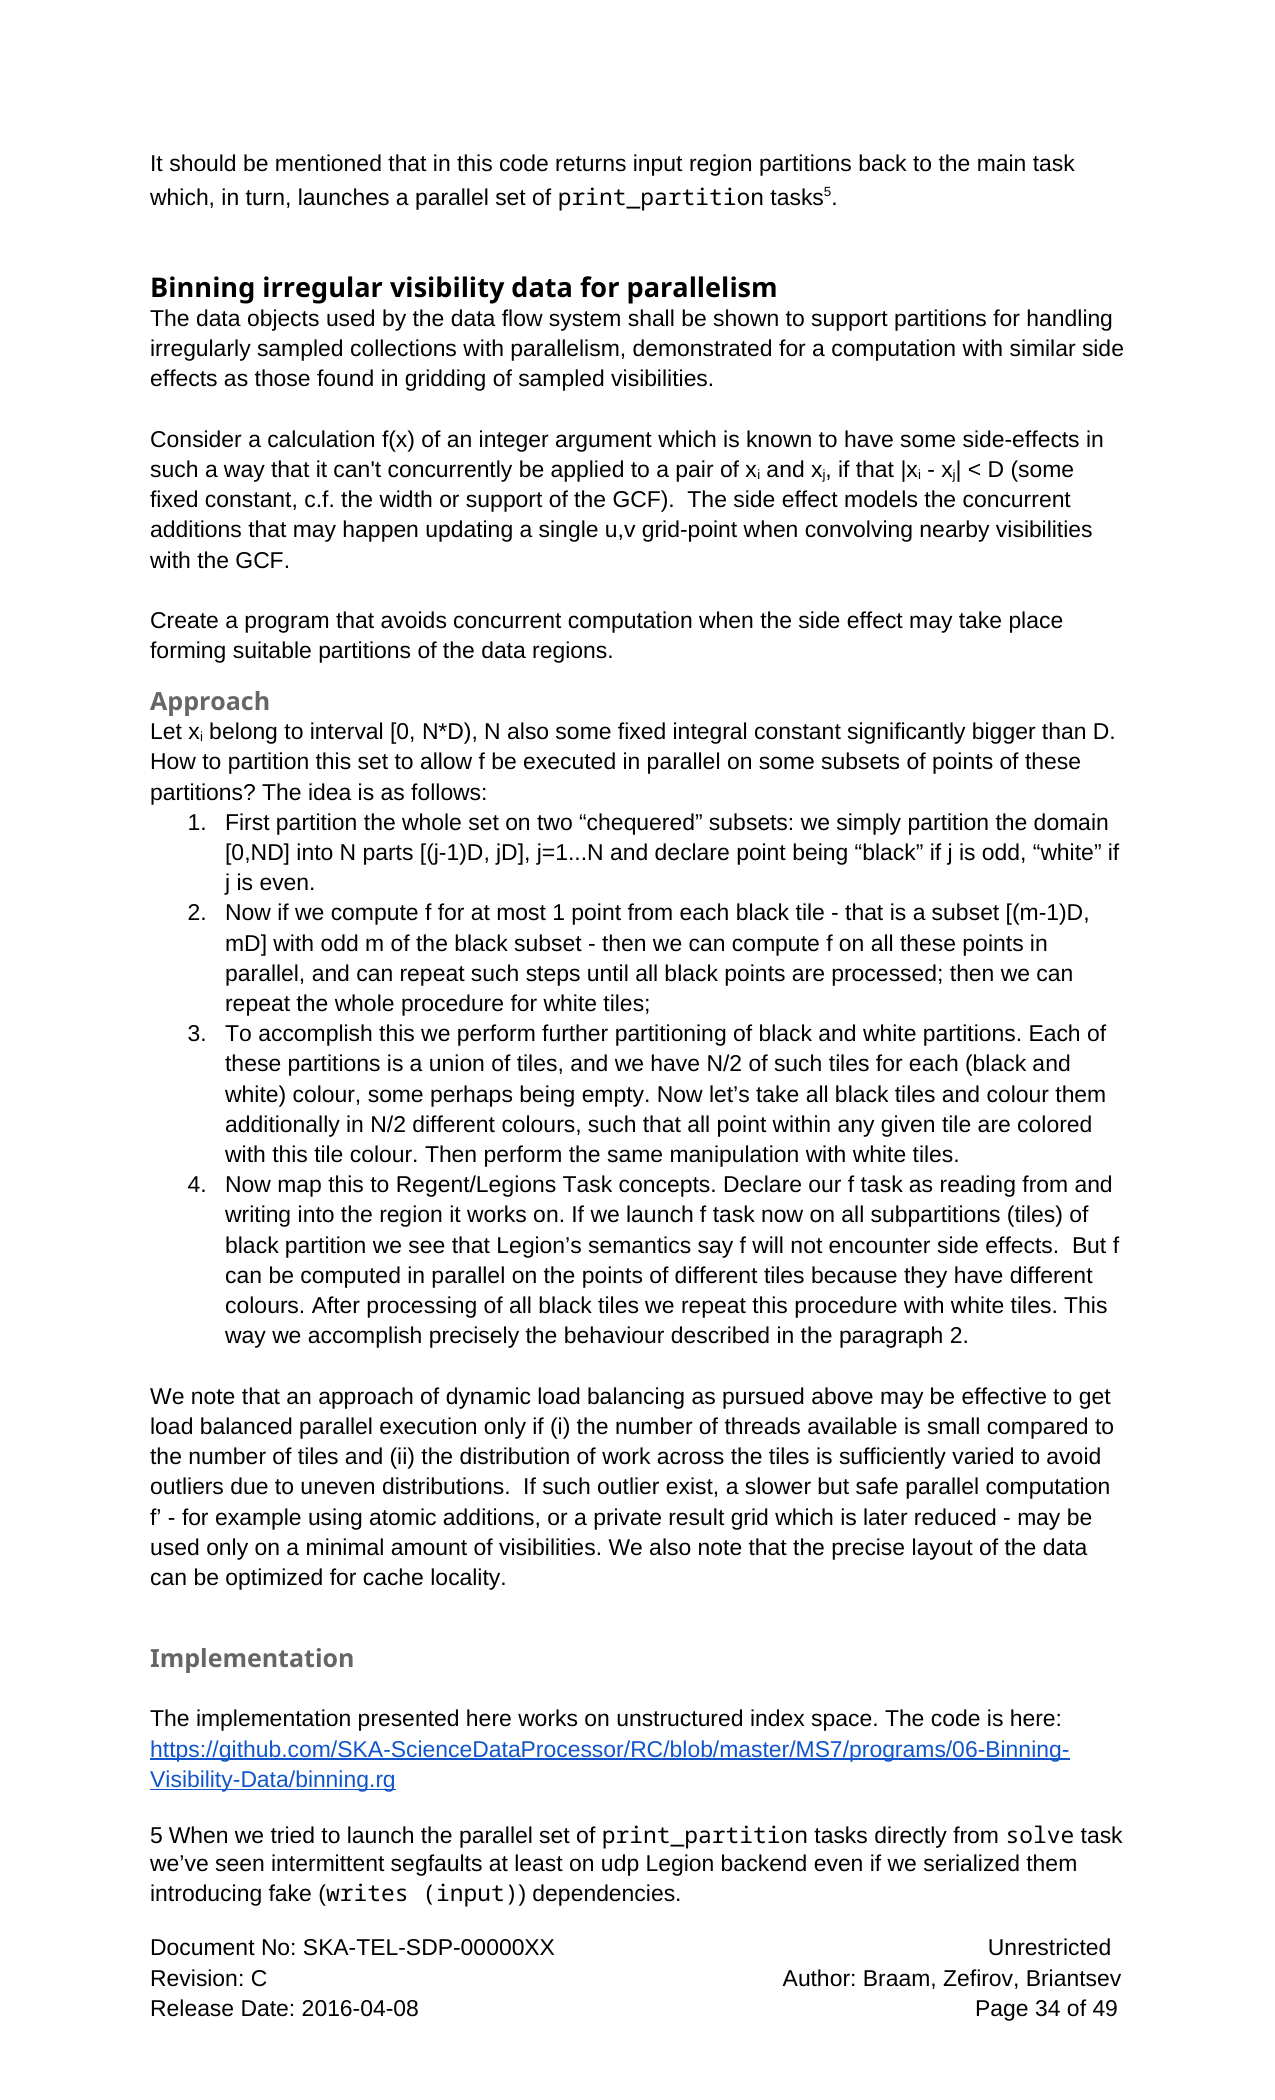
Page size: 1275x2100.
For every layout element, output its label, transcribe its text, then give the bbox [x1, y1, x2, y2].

list Now map this to Regent/Legions Task concepts. Declare our f task as reading from and writing into the region it works on. If we launch f task now on all subpartitions (tiles) of black partition we see that Legion’s semantics say f will not encounter side effects. But f can be computed in parallel on the points of different tiles because they have different colours. After processing of all black tiles we repeat this procedure with white tiles. This way we accomplish precisely the behaviour described in the paragraph 2. [187, 1171, 1125, 1349]
list To accomplish this we perform further partitioning of black and white partitions. Each of these partitions is a union of tiles, and we have N/2 of such tiles for each (black and white) colour, some perhaps being empty. Now let’s take all black tiles and colour them additionally in N/2 different colours, such that all point within any given tile are colored with this tile colour. Then perform the same manipulation with white tiles. [187, 1020, 1125, 1167]
text Create a program that avoids concurrent computation when the side effect may take place forming suitable partitions of the data regions. [150, 607, 1125, 663]
text Let xi belong to interval [0, N*D), N also some fixed integral constant significantly bigger than D. How to partition this set to allow f be executed in parallel on some subsets of points of these partitions? The idea is as follows: [150, 718, 1125, 805]
text The implementation presented here works on unstructured index space. The code is here: https://github.com/SKA-ScienceDataProcessor/RC/blob/master/MS7/programs/06-Binning-Visibility-Data/binning.rg [150, 1705, 1125, 1792]
text It should be mentioned that in this code returns input region partitions back to the main task which, in turn, launches a parallel set of print_partition tasks. [150, 150, 1125, 212]
text Consider a calculation f(x) of an integer argument which is known to have some side-effects in such a way that it can't concurrently be applied to a pair of xi and xj, if that |xi - xj| < D (some fixed constant, c.f. the width or support of the GCF). The side effect models the concurrent additions that may happen updating a single u,v grid-point when convolving nearby visibilities with the GCF. [150, 426, 1125, 573]
list Now if we compute f for at most 1 point from each black tile - that is a subset [(m-1)D, mD] with odd m of the black subset - then we can compute f on all these points in parallel, and can repeat such steps until all black points are processed; then we can repeat the whole procedure for white tiles; [187, 899, 1125, 1016]
text We note that an approach of dynamic load balancing as pursued above may be effective to get load balanced parallel execution only if (i) the number of threads available is small compared to the number of tiles and (ii) the distribution of work across the tiles is sufficiently varied to avoid outliers due to uneven distributions. If such outlier exist, a slower but safe parallel computation f’ - for example using atomic additions, or a private result grid which is later reduced - may be used only on a minimal amount of visibilities. We also note that the precise layout of the data can be optimized for cache locality. [150, 1383, 1125, 1590]
subtitle Approach [150, 684, 1125, 718]
subtitle Implementation [150, 1641, 1125, 1675]
list First partition the whole set on two “chequered” subsets: we simply partition the domain [0,ND] into N parts [(j-1)D, jD], j=1...N and declare point being “black” if j is odd, “white” if j is even. [187, 809, 1125, 896]
text The data objects used by the data flow system shall be shown to support partitions for handling irregularly sampled collections with parallelism, demonstrated for a computation with similar side effects as those found in gridding of sampled visibilities. [150, 305, 1125, 392]
subtitle Binning irregular visibility data for parallelism [150, 268, 1125, 305]
